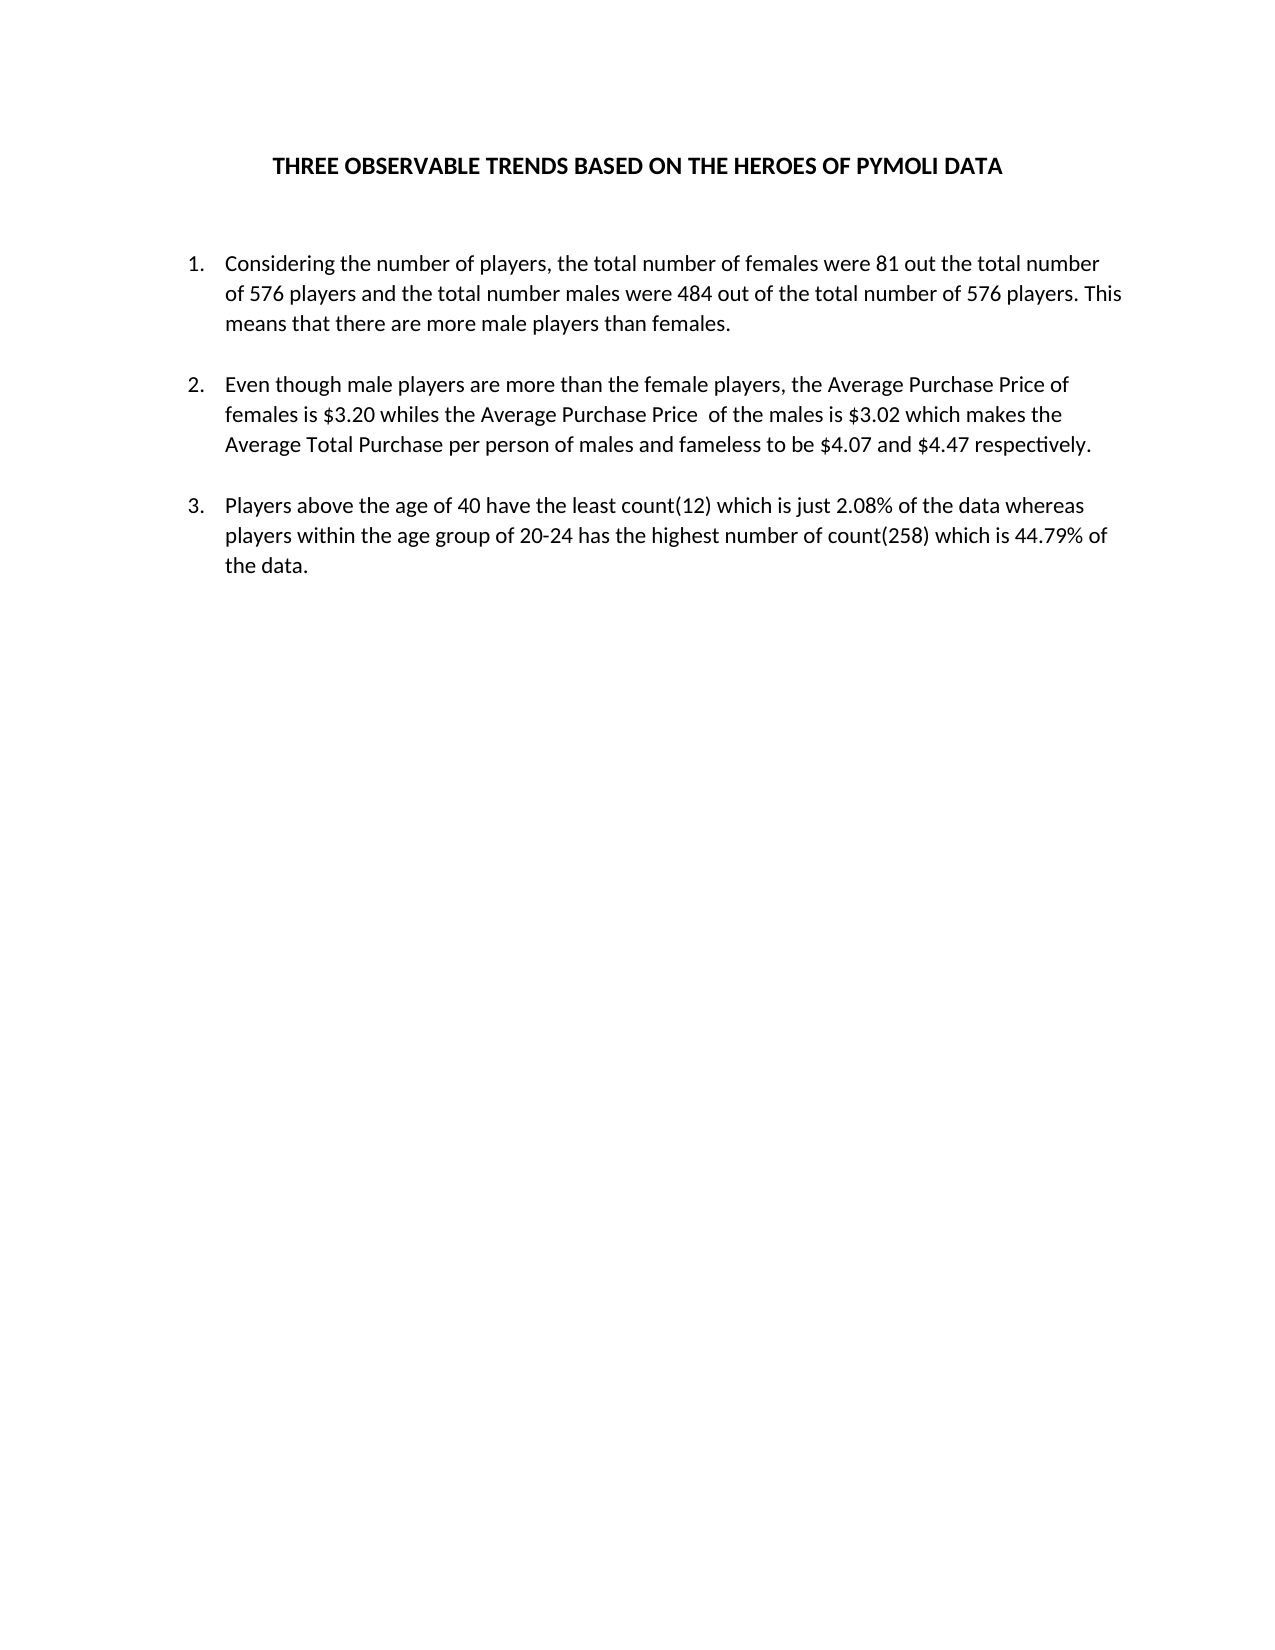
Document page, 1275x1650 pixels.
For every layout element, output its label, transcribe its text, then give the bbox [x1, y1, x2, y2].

text THREE OBSERVABLE TRENDS BASED ON THE HEROES OF PYMOLI DATA [150, 150, 1125, 181]
list Players above the age of 40 have the least count(12) which is just 2.08% of the data whereas players within the age group of 20-24 has the highest number of count(258) which is 44.79% of the data. [187, 491, 1125, 579]
list Even though male players are more than the female players, the Average Purchase Price of females is $3.20 whiles the Average Purchase Price of the males is $3.02 which makes the Average Total Purchase per person of males and fameless to be $4.07 and $4.47 respectively. [187, 370, 1125, 458]
list Considering the number of players, the total number of females were 81 out the total number of 576 players and the total number males were 484 out of the total number of 576 players. This means that there are more male players than females. [187, 249, 1125, 338]
